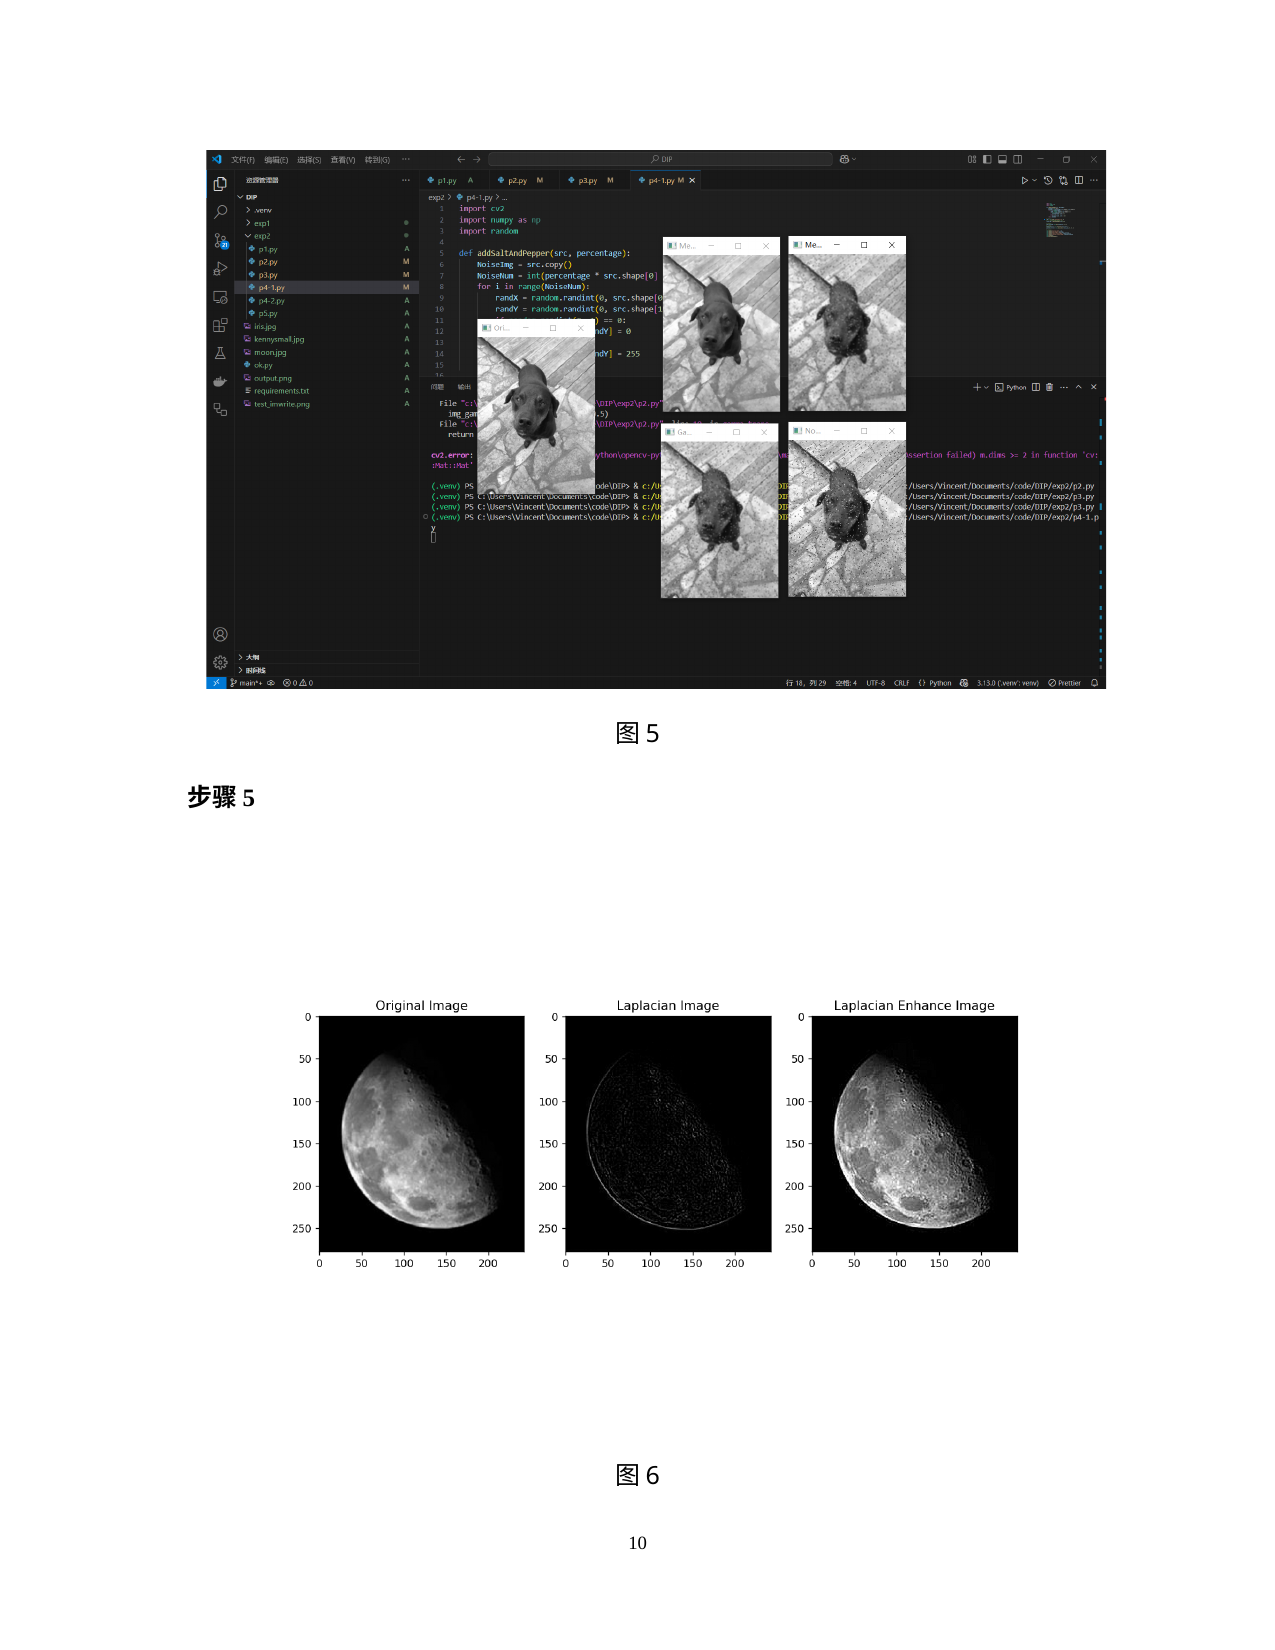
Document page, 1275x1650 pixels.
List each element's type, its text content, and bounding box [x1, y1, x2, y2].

text 图6 [187, 1457, 1087, 1491]
text 步骤5 [187, 779, 1087, 813]
picture [206, 830, 1107, 1431]
text 图5 [187, 716, 1087, 750]
picture [206, 150, 1107, 689]
